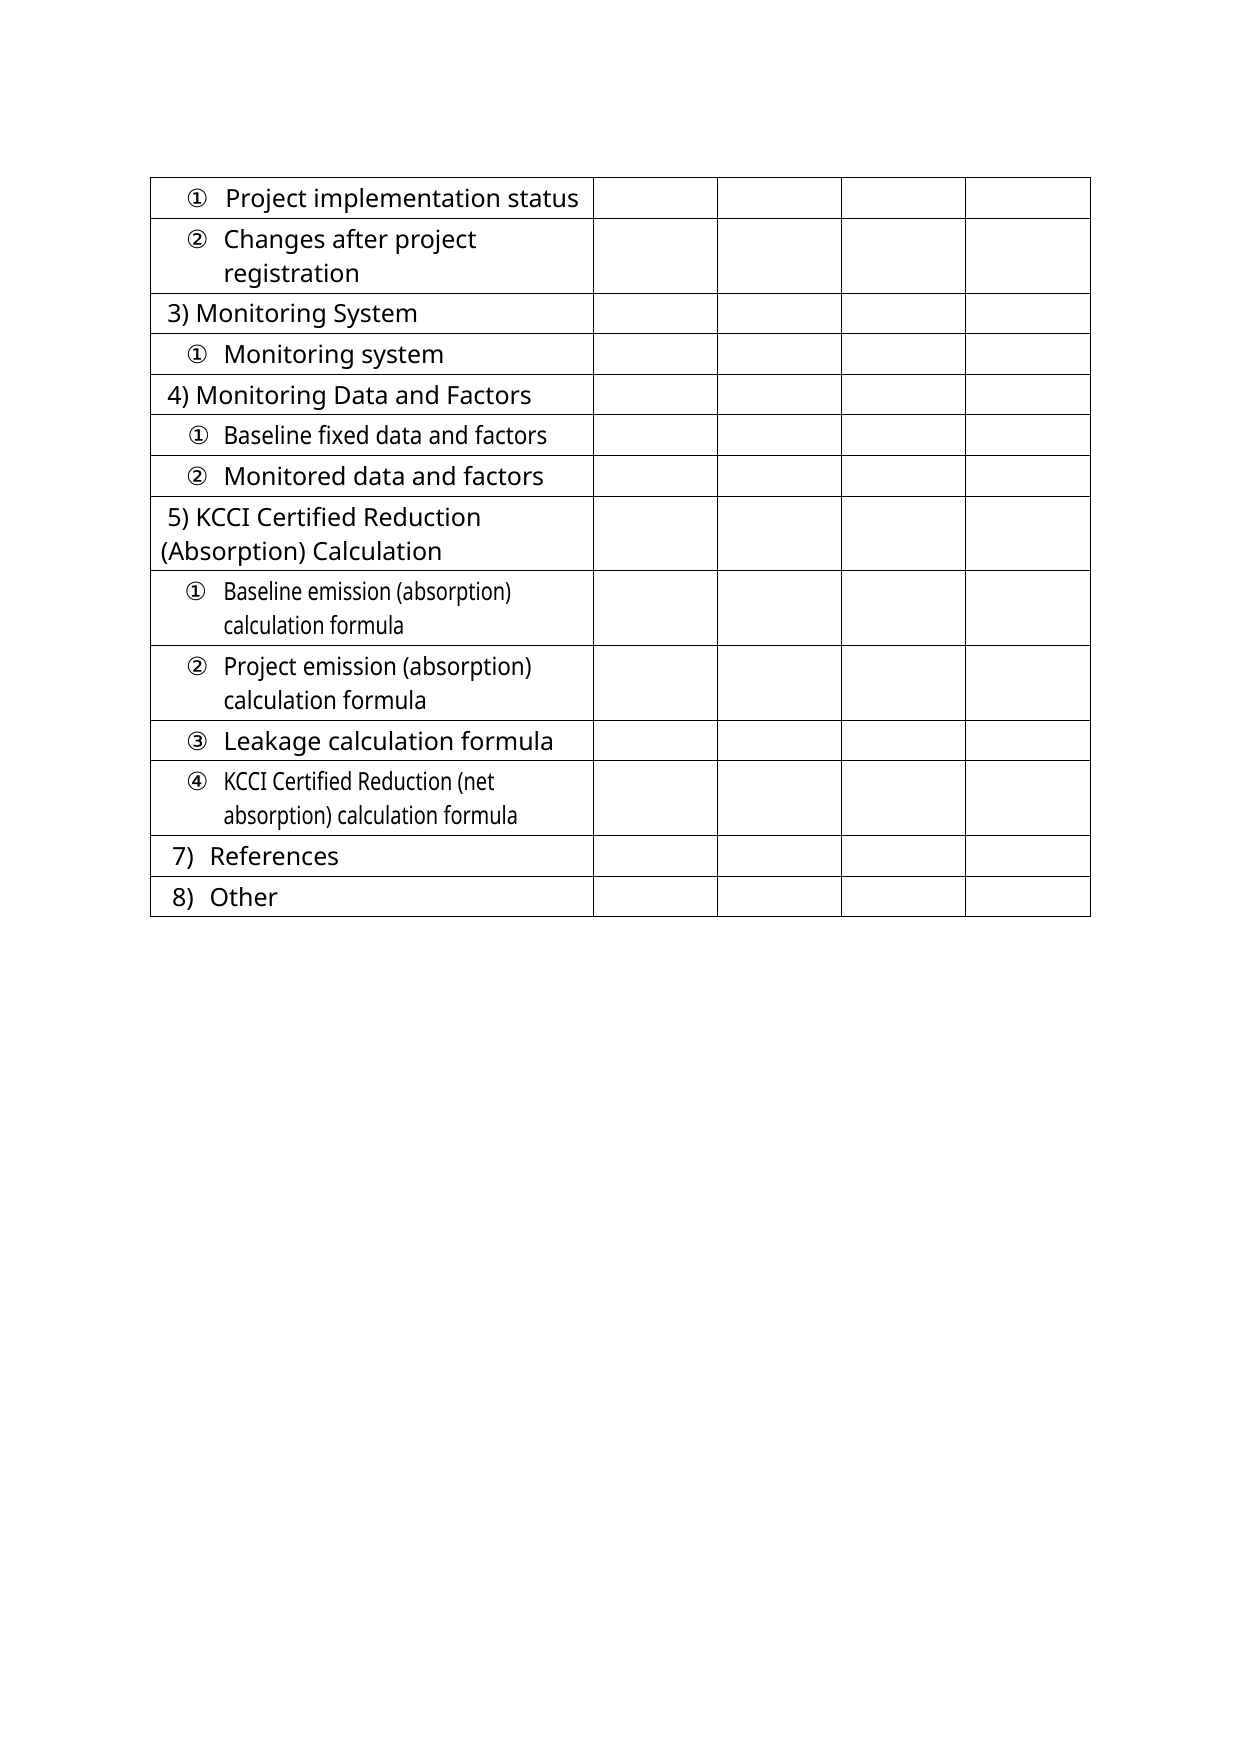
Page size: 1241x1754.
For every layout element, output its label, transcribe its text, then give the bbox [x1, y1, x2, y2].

table_cell [718, 646, 841, 720]
table_cell [842, 415, 965, 455]
table_cell Project implementation status [151, 178, 593, 218]
table_cell [842, 836, 965, 876]
table_cell [966, 219, 1090, 292]
table_cell [842, 375, 965, 414]
table_cell Changes after project registration [151, 219, 593, 292]
table_cell [842, 334, 965, 374]
table_cell [594, 761, 717, 835]
table_cell Monitored data and factors [151, 456, 593, 496]
table_cell 4) Monitoring Data and Factors [151, 375, 593, 414]
table_cell [842, 877, 965, 916]
table_cell KCCI Certified Reduction (net absorption) calculation formula [151, 761, 593, 835]
table_cell References [151, 836, 593, 876]
table_cell [718, 761, 841, 835]
table_cell [718, 497, 841, 570]
table_cell [718, 415, 841, 455]
table_cell [966, 877, 1090, 916]
table_cell [594, 375, 717, 414]
table_cell Project emission (absorption) calculation formula [151, 646, 593, 720]
table_cell Monitoring system [151, 334, 593, 374]
table_cell 5) KCCI Certified Reduction (Absorption) Calculation [151, 497, 593, 570]
table_cell [842, 219, 965, 292]
table_cell [718, 877, 841, 916]
table_cell Leakage calculation formula [151, 721, 593, 760]
table_cell [594, 219, 717, 292]
table_cell [966, 836, 1090, 876]
table_cell [842, 721, 965, 760]
table_cell [594, 497, 717, 570]
table_cell [842, 497, 965, 570]
table_cell [842, 294, 965, 333]
table_cell Other [151, 877, 593, 916]
table_cell [594, 571, 717, 645]
table_cell [594, 294, 717, 333]
table_cell [718, 334, 841, 374]
table_cell [842, 571, 965, 645]
table_cell [718, 178, 841, 218]
table_cell [594, 721, 717, 760]
table_cell [966, 415, 1090, 455]
table_cell [594, 877, 717, 916]
table_cell [718, 219, 841, 292]
table_cell [594, 836, 717, 876]
table_cell [966, 178, 1090, 218]
table_cell [718, 294, 841, 333]
table_cell [966, 497, 1090, 570]
table_cell [966, 334, 1090, 374]
table_cell [594, 334, 717, 374]
table_cell [594, 415, 717, 455]
table_cell [594, 178, 717, 218]
table_cell [718, 456, 841, 496]
table_cell [966, 456, 1090, 496]
table_cell [966, 375, 1090, 414]
table_cell [594, 646, 717, 720]
table_cell [842, 456, 965, 496]
table_cell [966, 721, 1090, 760]
table_cell [718, 836, 841, 876]
table_cell [842, 178, 965, 218]
table_cell [718, 571, 841, 645]
table_cell [718, 375, 841, 414]
table_cell [966, 646, 1090, 720]
table_cell Baseline emission (absorption) calculation formula [151, 571, 593, 645]
table_cell [594, 456, 717, 496]
table_cell [842, 761, 965, 835]
table_cell [842, 646, 965, 720]
table_cell Baseline fixed data and factors [151, 415, 593, 455]
table_cell [966, 294, 1090, 333]
table_cell [718, 721, 841, 760]
table_cell [966, 571, 1090, 645]
table_cell 3) Monitoring System [151, 294, 593, 333]
table_cell [966, 761, 1090, 835]
